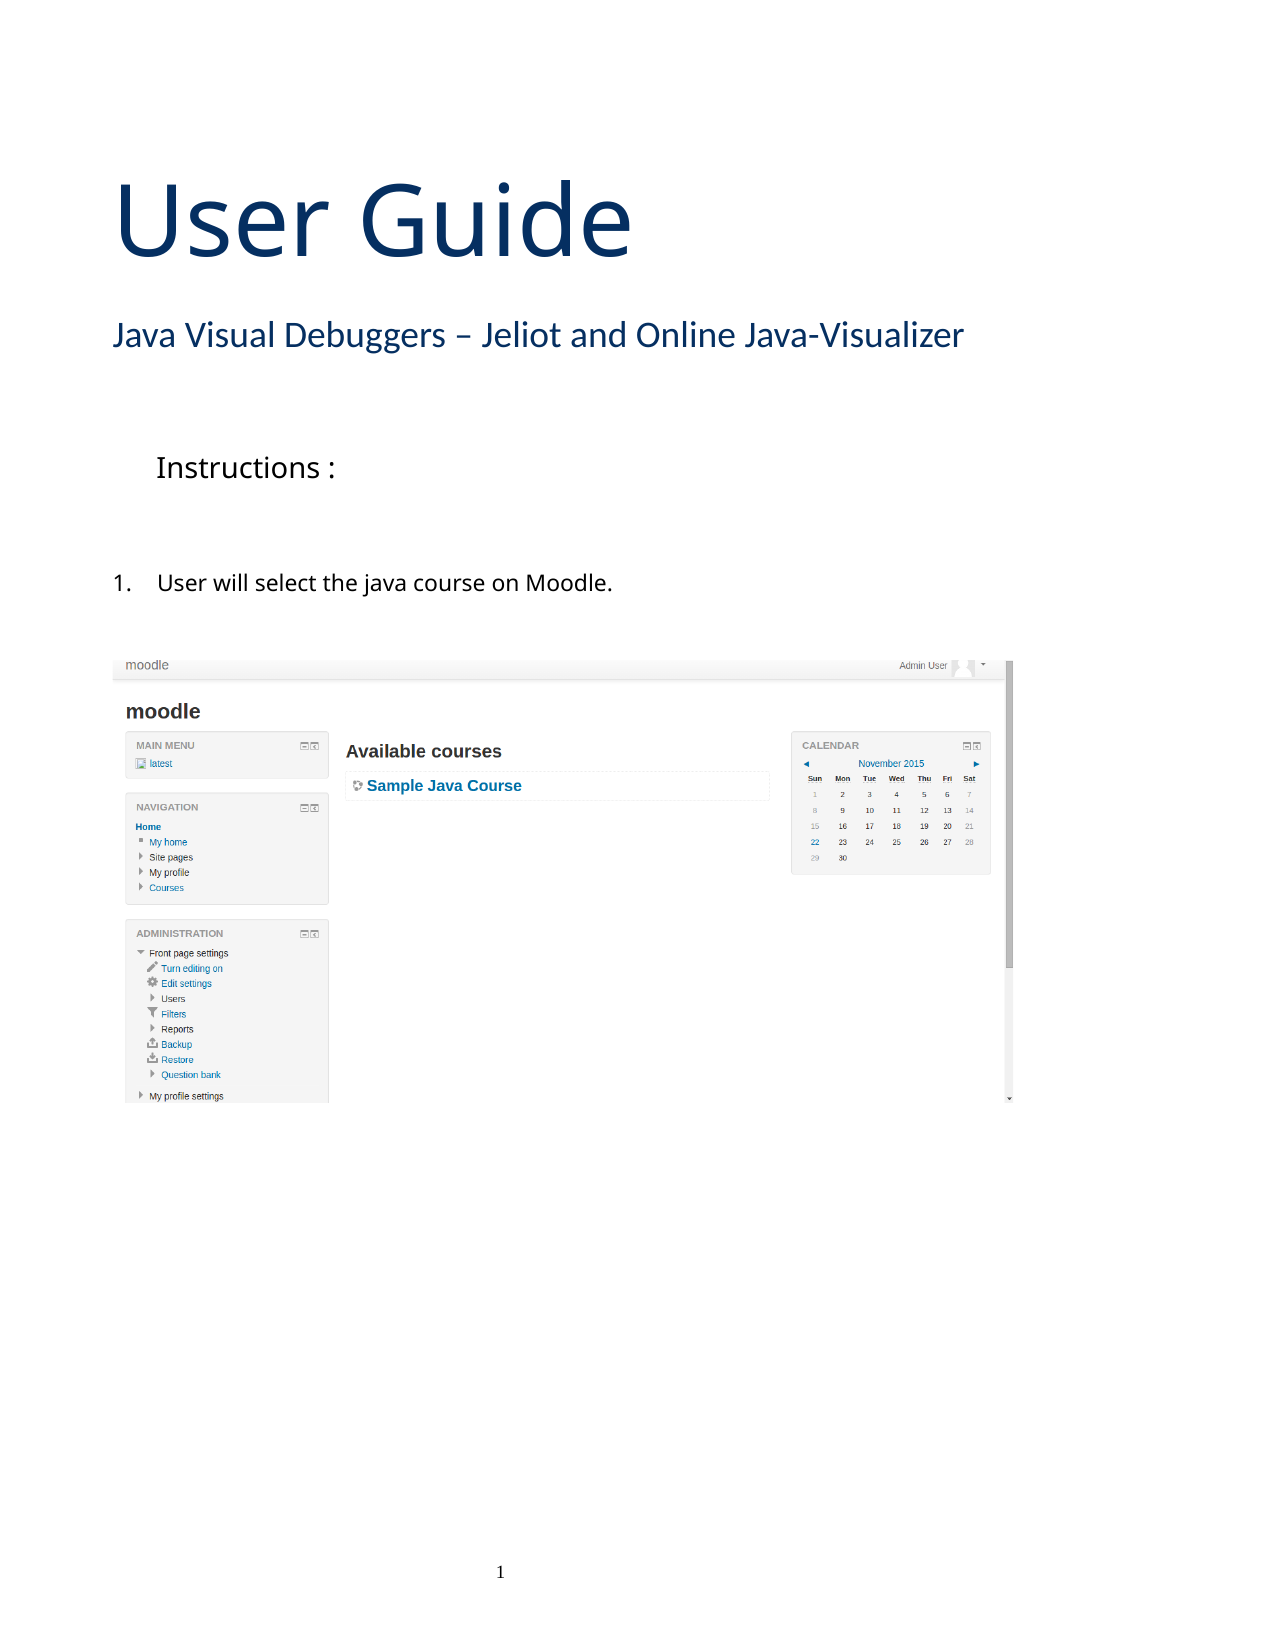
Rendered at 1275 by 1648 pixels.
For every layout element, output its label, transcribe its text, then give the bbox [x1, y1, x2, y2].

title Java Visual Debuggers – Jeliot and Online Java-Visualizer [112, 311, 1162, 357]
picture [112, 660, 1014, 1103]
list User will select the java course on Moodle. [112, 566, 1162, 598]
text Instructions : [112, 447, 1162, 487]
title User Guide [112, 150, 1162, 286]
